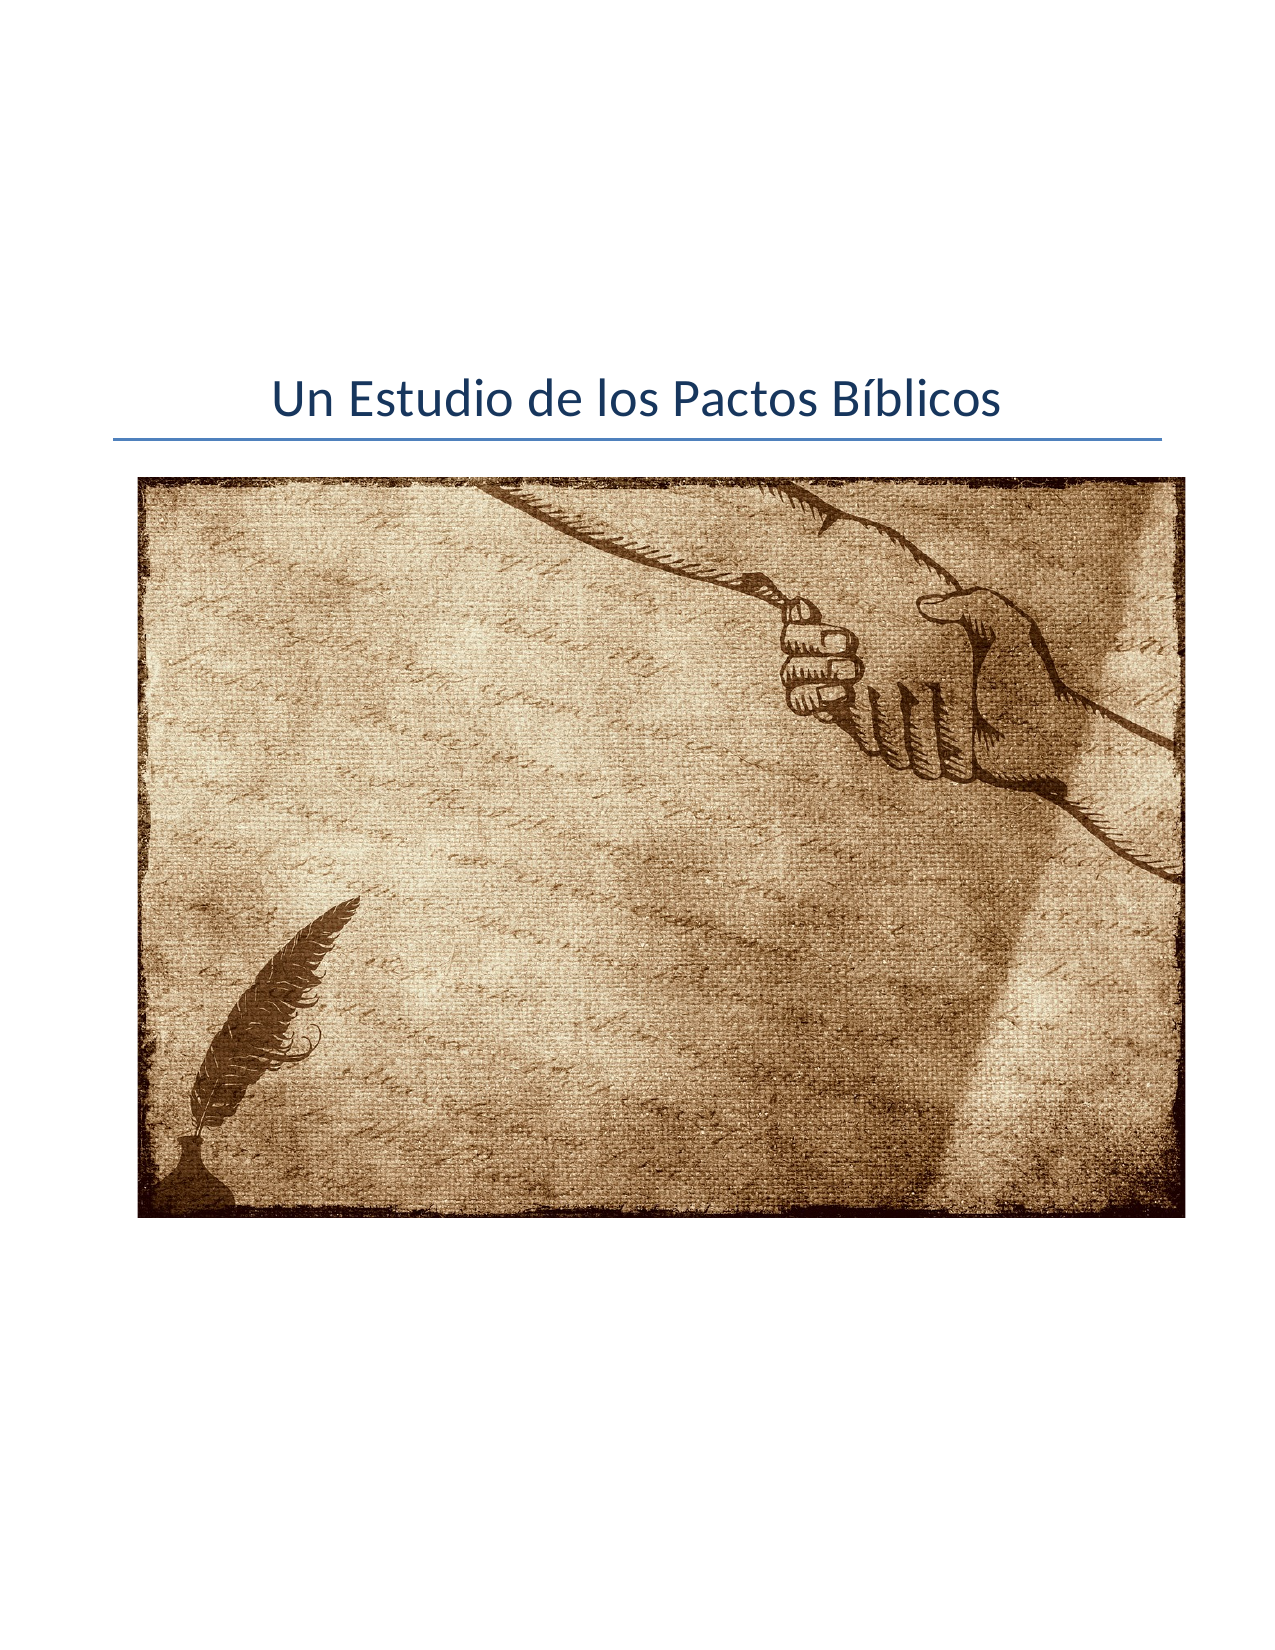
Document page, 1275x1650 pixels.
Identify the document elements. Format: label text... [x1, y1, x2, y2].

picture [137, 477, 1186, 1218]
title Un Estudio de los Pactos Bíblicos [112, 364, 1162, 441]
